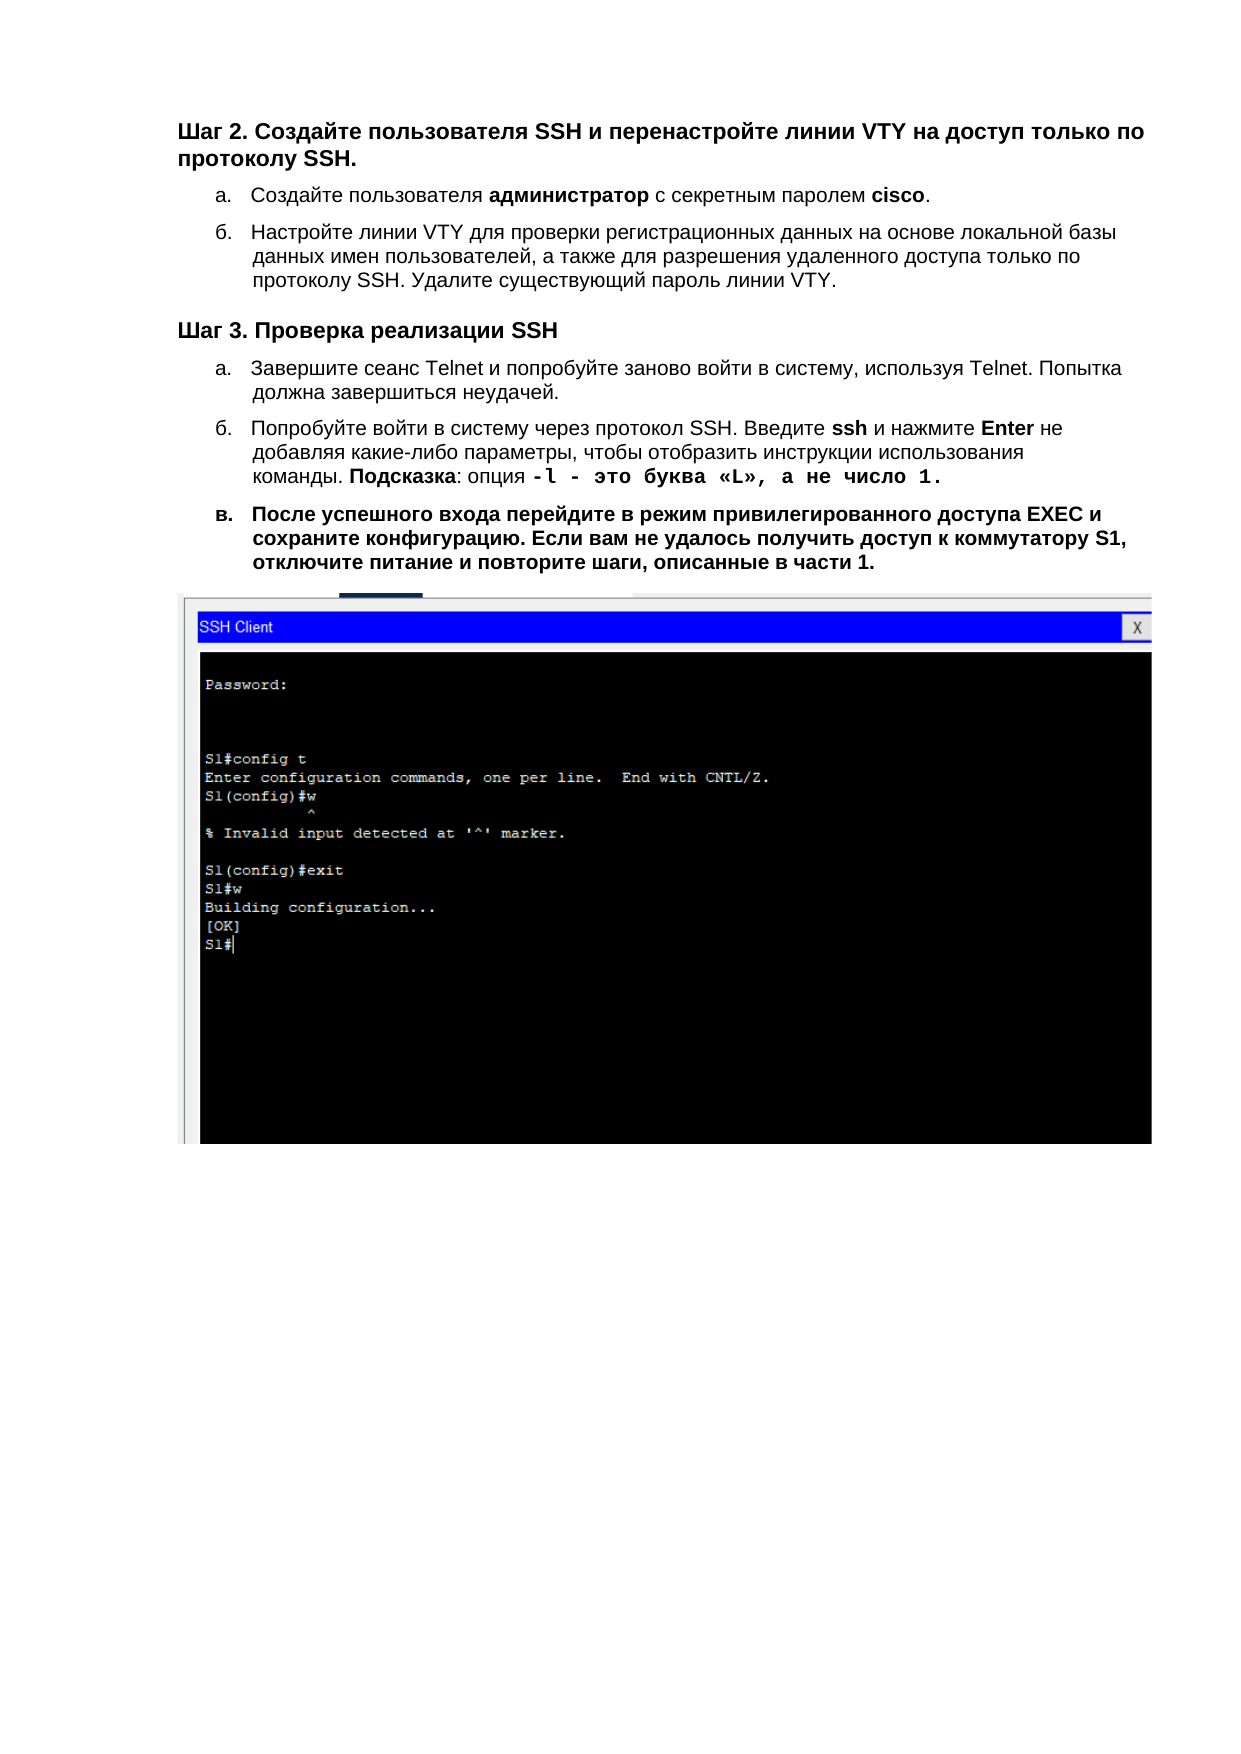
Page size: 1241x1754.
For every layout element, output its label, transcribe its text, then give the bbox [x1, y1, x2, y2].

text a. Завершите сеанс Telnet и попробуйте заново войти в систему, используя Telnet. Попытка должна завершиться неудачей. [215, 356, 1152, 403]
text Шаг 2. Создайте пользователя SSH и перенастройте линии VTY на доступ только по протоколу SSH. [177, 118, 1152, 171]
text в. После успешного входа перейдите в режим привилегированного доступа EXEC и сохраните конфигурацию. Если вам не удалось получить доступ к коммутатору S1, отключите питание и повторите шаги, описанные в части 1. [215, 502, 1152, 574]
text a. Создайте пользователя администратор с секретным паролем cisco. [215, 183, 1152, 207]
text Шаг 3. Проверка реализации SSH [177, 317, 1152, 343]
text б. Попробуйте войти в систему через протокол SSH. Введите ssh и нажмите Enter не добавляя какие-либо параметры, чтобы отобразить инструкции использования команды. Подсказка: опция -l - это буква «L», а не число 1. [215, 416, 1152, 490]
picture [177, 593, 1152, 1144]
text б. Настройте линии VTY для проверки регистрационных данных на основе локальной базы данных имен пользователей, а также для разрешения удаленного доступа только по протоколу SSH. Удалите существующий пароль линии VTY. [215, 220, 1152, 292]
